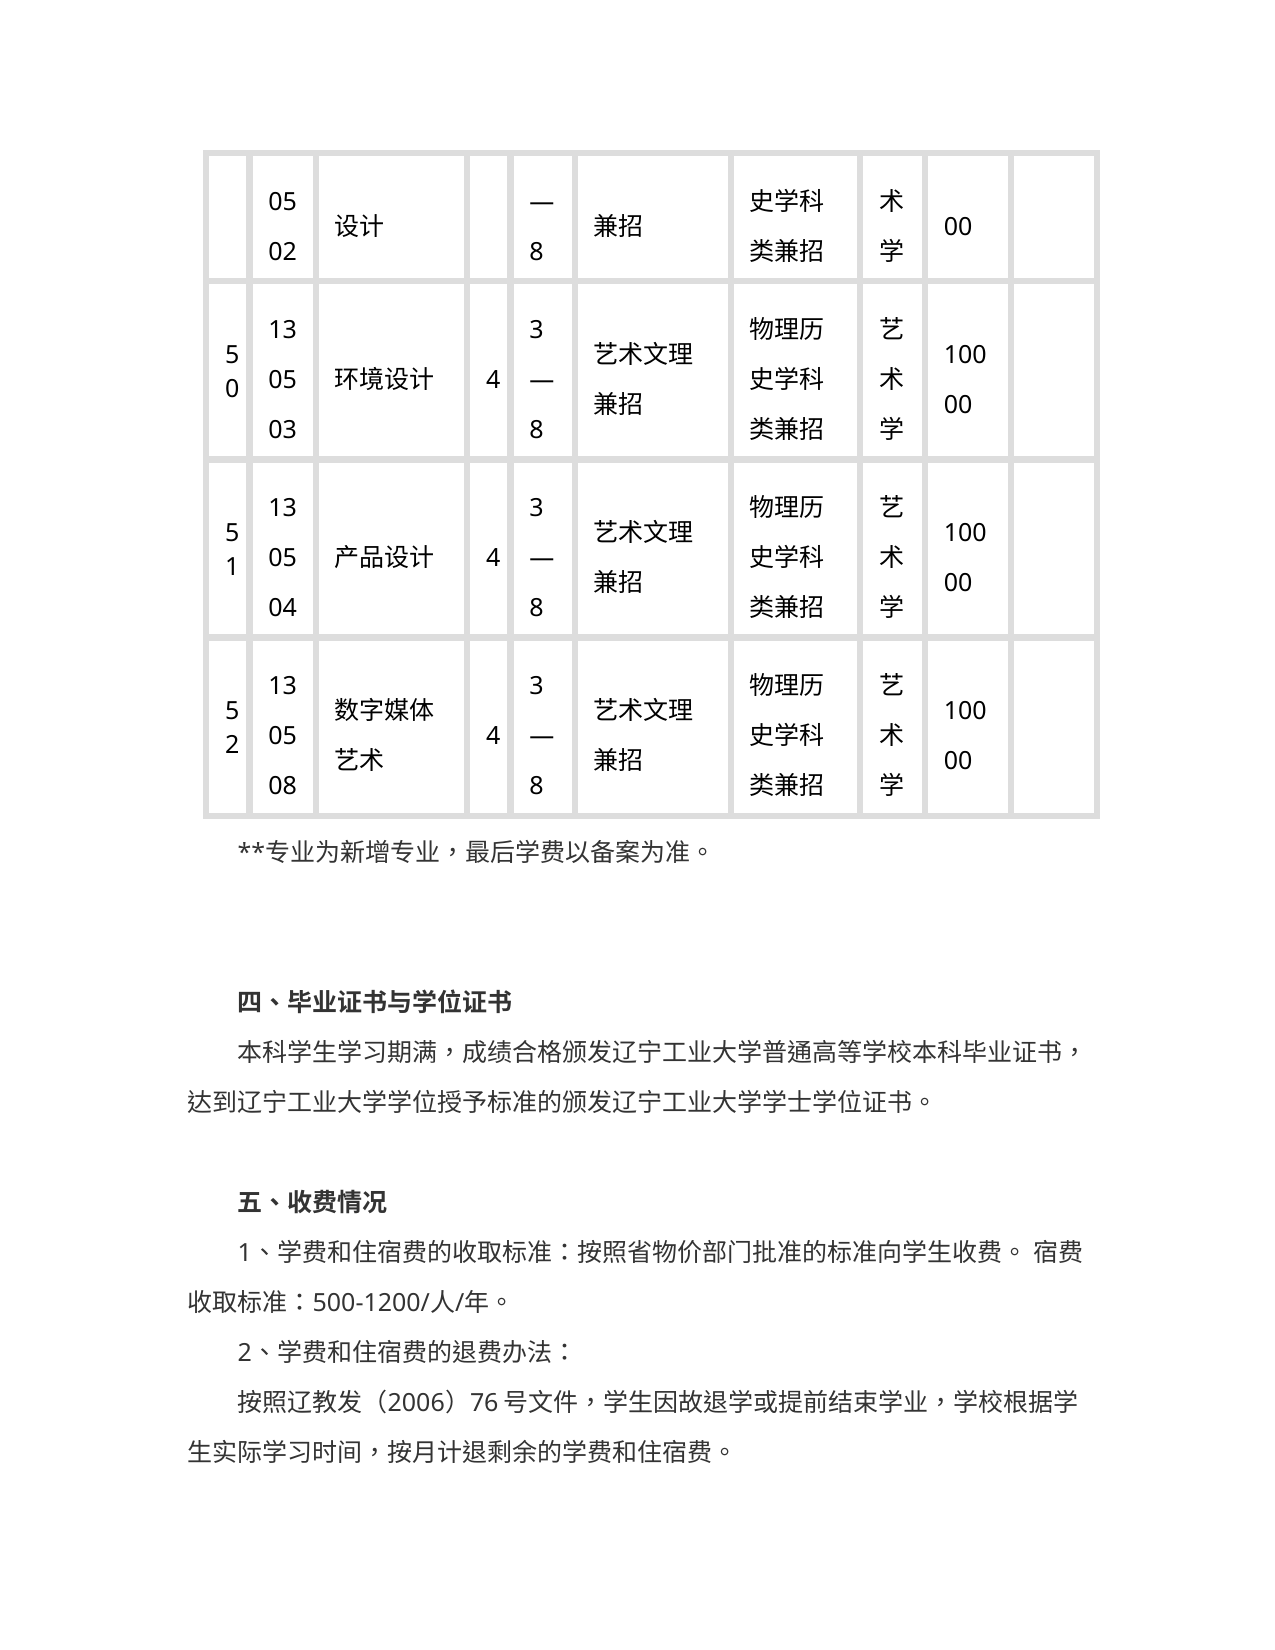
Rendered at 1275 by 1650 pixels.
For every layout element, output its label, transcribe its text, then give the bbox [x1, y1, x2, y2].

table_cell 10000 [928, 641, 1008, 812]
table_cell 视觉传达设计 [319, 156, 464, 278]
table_cell 130502 [253, 156, 313, 278]
table_cell 10000 [928, 463, 1008, 634]
text 按照辽教发（2006）76号文件，学生因故退学或提前结束学业，学校根据学生实际学习时间，按月计退剩余的学费和住宿费。 [187, 1369, 1087, 1469]
text 2、学费和住宿费的退费办法： [187, 1319, 1087, 1369]
text **专业为新增专业，最后学费以备案为准。 [187, 819, 1087, 869]
table_cell 物理历史学科类兼招 [734, 641, 857, 812]
table_cell 艺术学 [863, 463, 922, 634]
table_cell 物理历史学科类兼招 [734, 463, 857, 634]
table_cell 艺术学 [863, 284, 922, 456]
table_cell 艺术文理兼招 [578, 463, 728, 634]
table_cell 130504 [253, 463, 313, 634]
table_cell 环境设计 [319, 284, 464, 456]
table_cell [1014, 641, 1094, 812]
table_cell 3—8 [514, 463, 572, 634]
table_cell 3—8 [514, 156, 572, 278]
table_cell 130503 [253, 284, 313, 456]
table_cell 4 [470, 156, 507, 278]
text 1、学费和住宿费的收取标准：按照省物价部门批准的标准向学生收费。 宿费收取标准：500-1200/人/年。 [187, 1219, 1087, 1319]
text 本科学生学习期满，成绩合格颁发辽宁工业大学普通高等学校本科毕业证书，达到辽宁工业大学学位授予标准的颁发辽宁工业大学学士学位证书。 [187, 1019, 1087, 1119]
table_cell 产品设计 [319, 463, 464, 634]
table_cell 艺术文理兼招 [578, 284, 728, 456]
table_cell 艺术文理兼招 [578, 641, 728, 812]
table_cell 19 [209, 156, 246, 278]
table_cell 4 [470, 284, 507, 456]
table_cell 艺术学 [863, 156, 922, 278]
table_cell 艺术文理兼招 [578, 156, 728, 278]
table_cell [1014, 284, 1094, 456]
table_cell 数字媒体艺术 [319, 641, 464, 812]
table_cell 4 [470, 641, 507, 812]
table_cell 4 [470, 463, 507, 634]
table_cell 3—8 [514, 641, 572, 812]
table_cell 51 [209, 463, 246, 634]
table_cell 10000 [928, 156, 1008, 278]
table_cell [1014, 463, 1094, 634]
table_cell 10000 [928, 284, 1008, 456]
table_cell 50 [209, 284, 246, 456]
table_cell 物理历史学科类兼招 [734, 284, 857, 456]
text 五、收费情况 [187, 1169, 1087, 1219]
table_cell 52 [209, 641, 246, 812]
table_cell 130508 [253, 641, 313, 812]
table_cell 艺术学 [863, 641, 922, 812]
table_cell 3—8 [514, 284, 572, 456]
table_cell [1014, 156, 1094, 278]
table_cell 物理历史学科类兼招 [734, 156, 857, 278]
text 四、毕业证书与学位证书 [187, 969, 1087, 1019]
